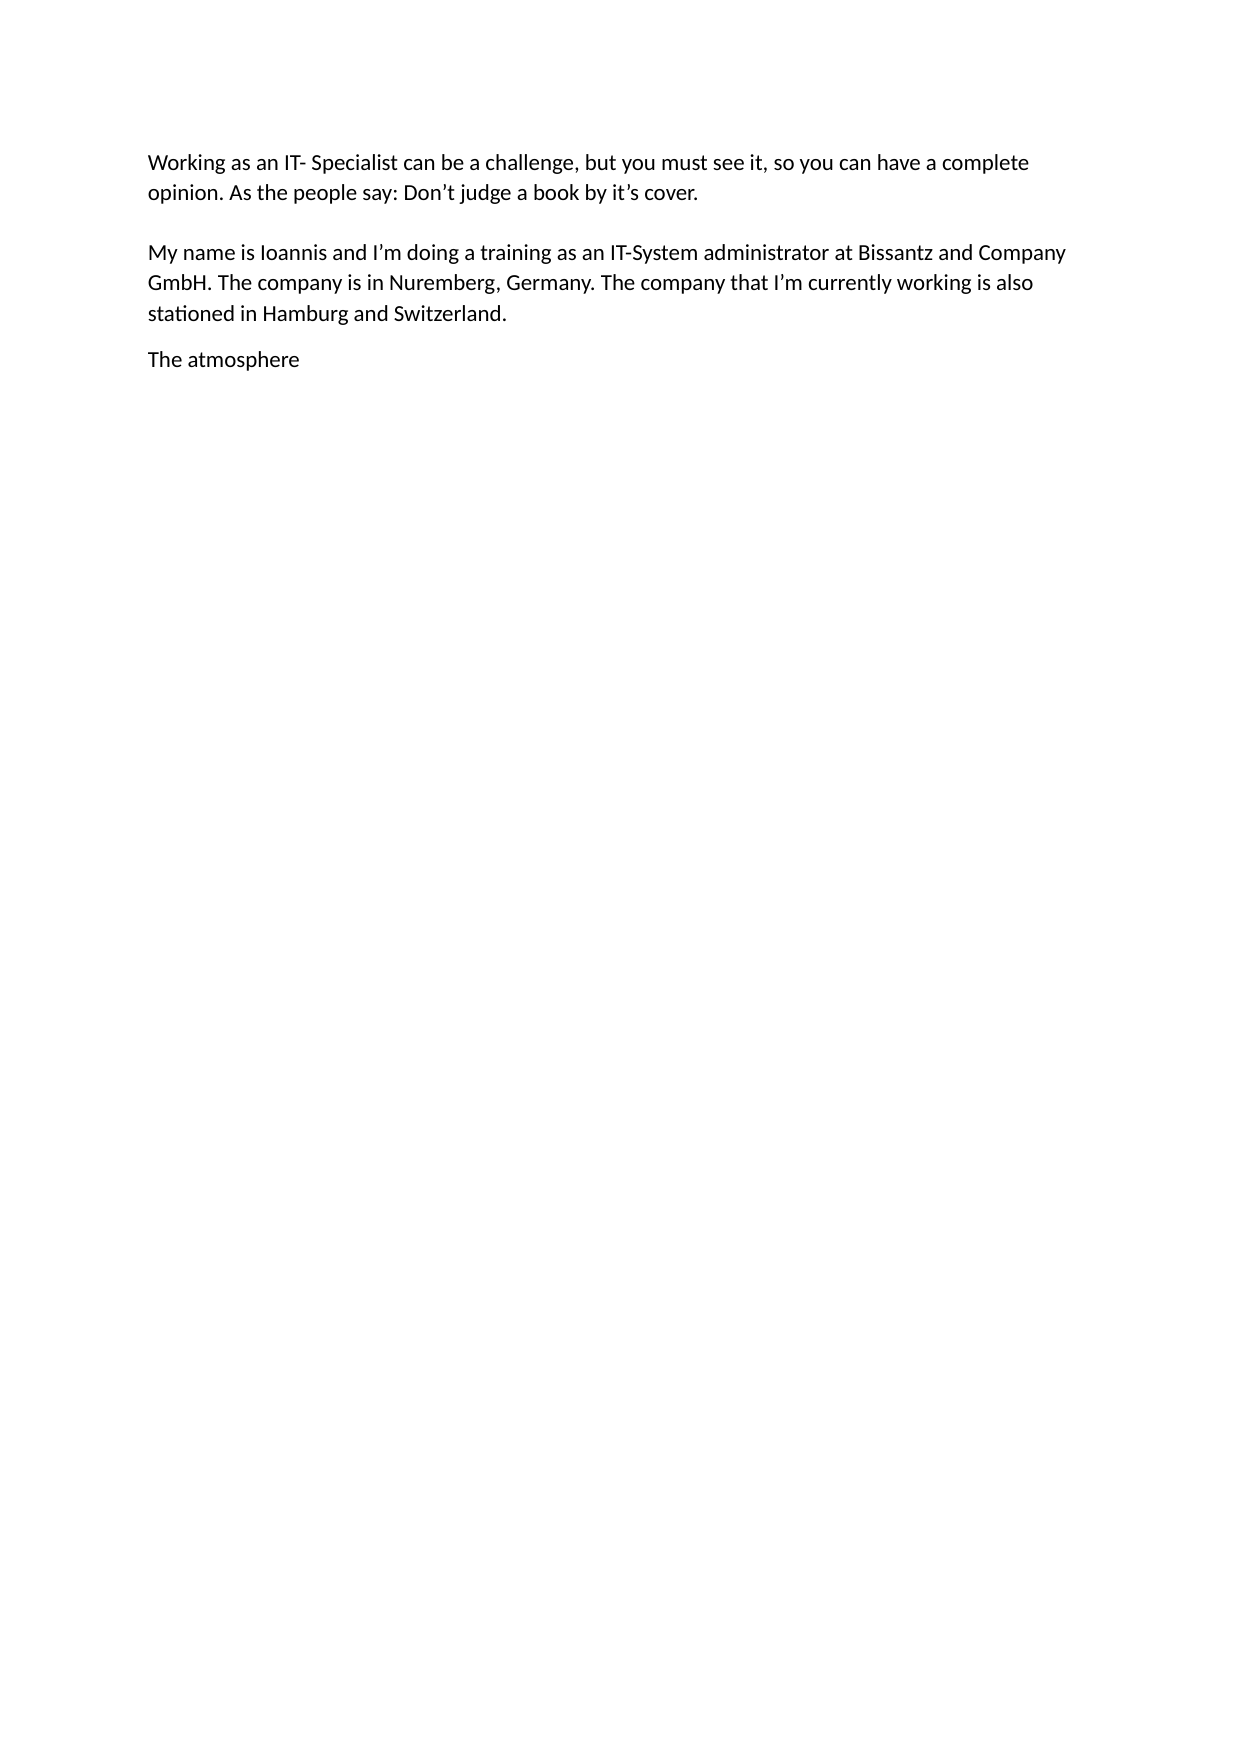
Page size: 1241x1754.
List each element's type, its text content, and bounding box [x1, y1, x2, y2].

text Working as an IT- Specialist can be a challenge, but you must see it, so you can have a complete opinion. As the people say: Don’t judge a book by it’s cover. My name is Ioannis and I’m doing a training as an IT-System administrator at Bissantz and Company GmbH. The company is in Nuremberg, Germany. The company that I’m currently working is also stationed in Hamburg and Switzerland. [148, 148, 1093, 327]
text The atmosphere [148, 346, 1093, 373]
